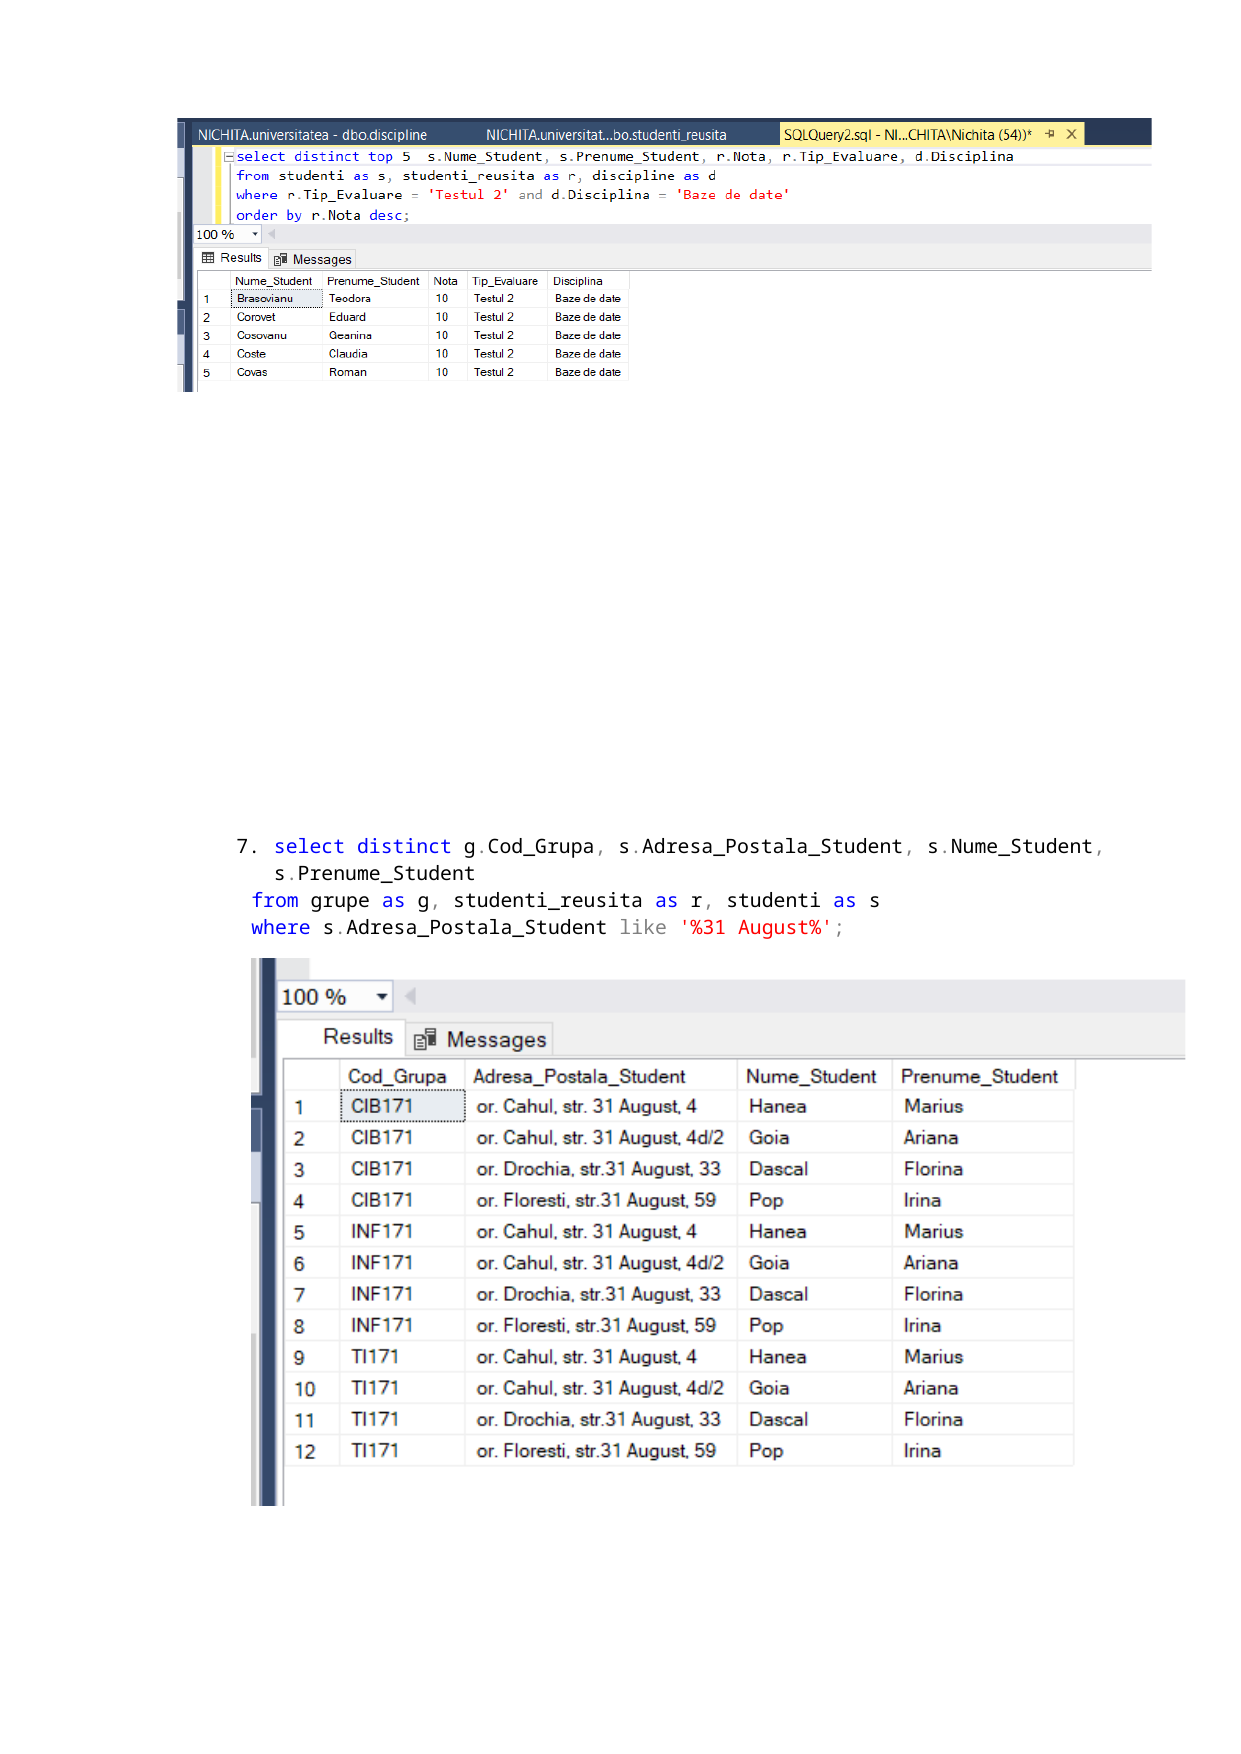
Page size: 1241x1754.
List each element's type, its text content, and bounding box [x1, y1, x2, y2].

text from grupe as g, studenti_reusita as r, studenti as s [177, 886, 1152, 913]
list select distinct g.Cod_Grupa, s.Adresa_Postala_Student, s.Nume_Student, s.Prenume_Student [236, 832, 1152, 886]
text where s.Adresa_Postala_Student like '%31 August%'; [251, 913, 1152, 940]
picture [177, 118, 1152, 392]
picture [251, 958, 1186, 1506]
